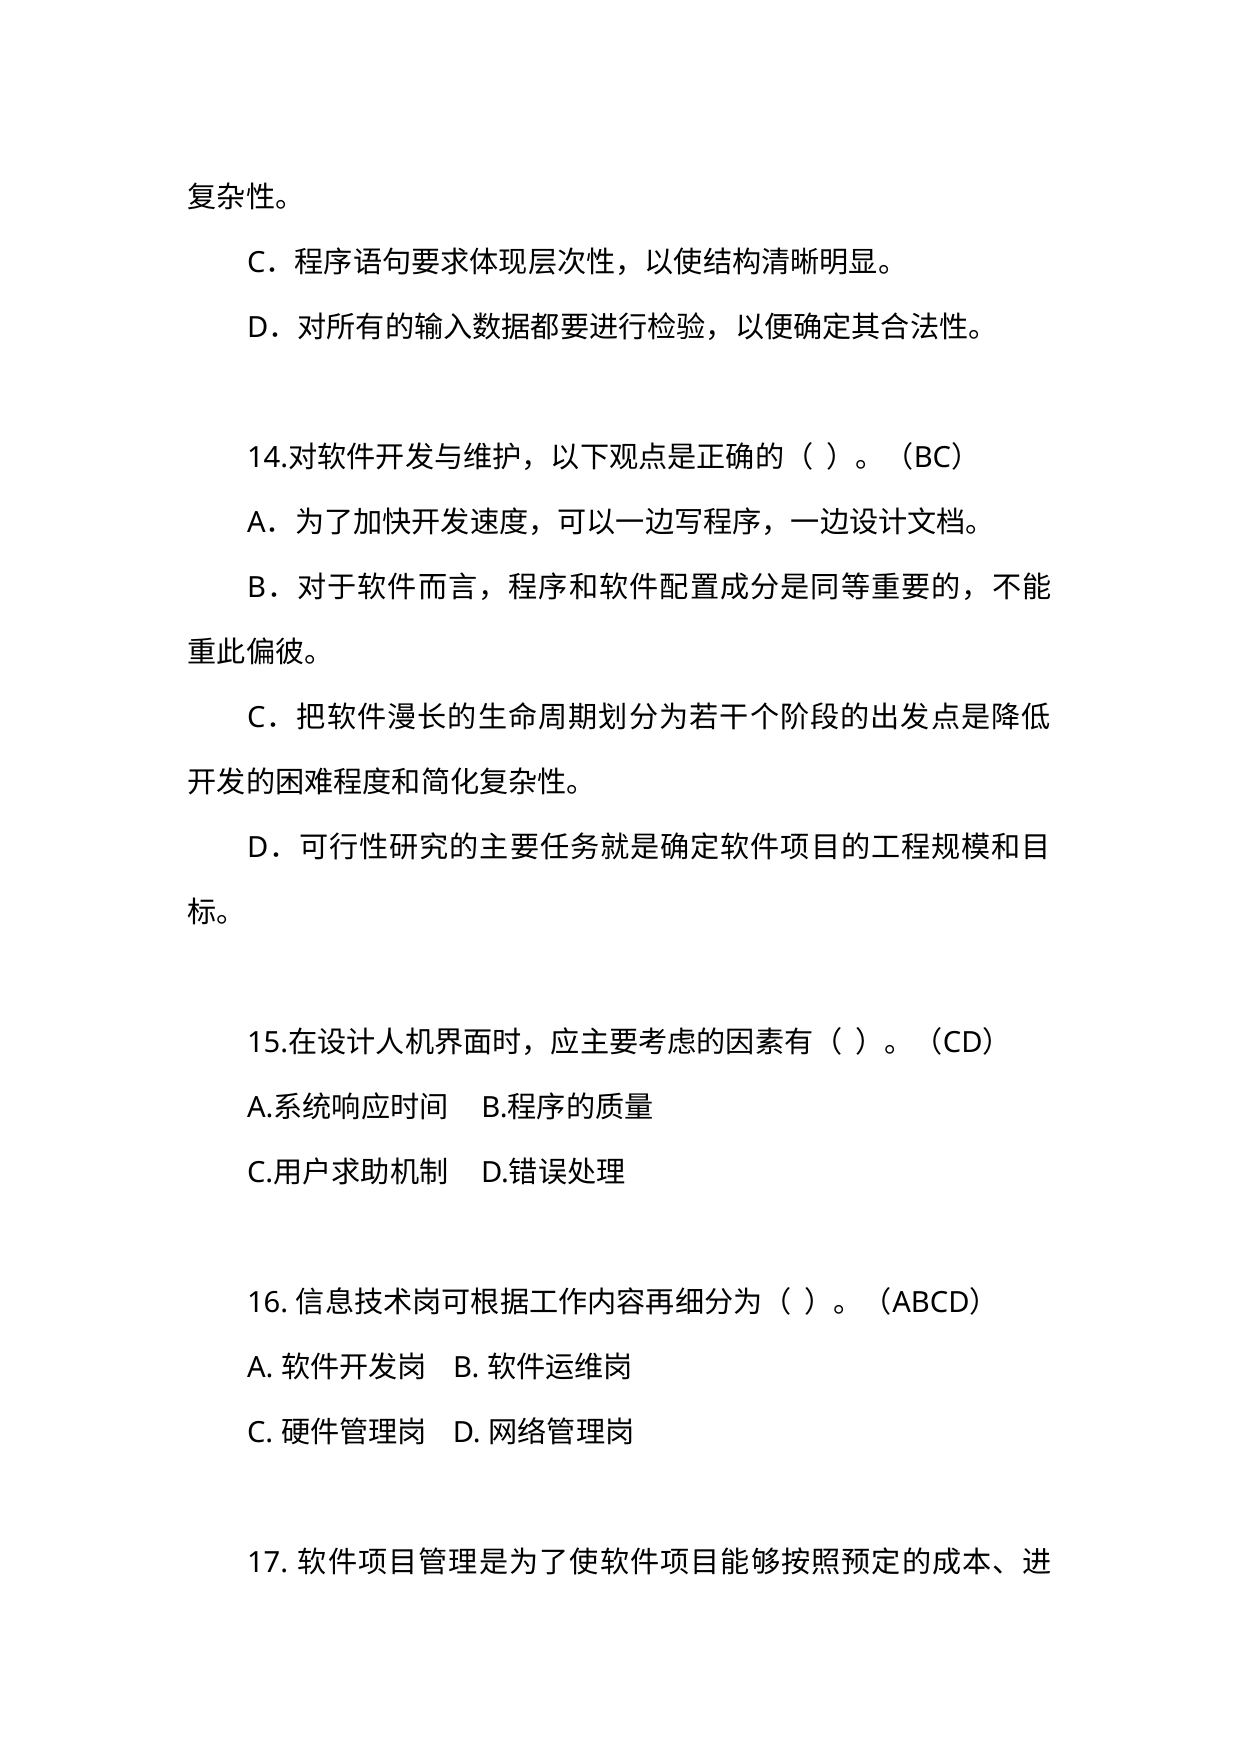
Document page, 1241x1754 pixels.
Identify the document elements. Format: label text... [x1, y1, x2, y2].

text A.系统响应时间 B.程序的质量 [187, 1072, 1053, 1137]
text C．把软件漫长的生命周期划分为若干个阶段的出发点是降低开发的困难程度和简化复杂性。 [187, 682, 1053, 812]
text D．对所有的输入数据都要进行检验，以便确定其合法性。 [187, 292, 1053, 357]
text D．可行性研究的主要任务就是确定软件项目的工程规模和目标。 [187, 812, 1053, 942]
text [187, 1527, 1053, 1592]
text 15.在设计人机界面时，应主要考虑的因素有（ ）。（CD） [187, 1007, 1053, 1072]
text 14.对软件开发与维护，以下观点是正确的（ ）。（BC） [187, 422, 1053, 487]
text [187, 162, 1053, 227]
text C. 硬件管理岗 D. 网络管理岗 [187, 1397, 1053, 1462]
text 16. 信息技术岗可根据工作内容再细分为（ ）。（ABCD） [187, 1267, 1053, 1332]
text C.用户求助机制 D.错误处理 [187, 1137, 1053, 1202]
text A．为了加快开发速度，可以一边写程序，一边设计文档。 [187, 487, 1053, 552]
text B．对于软件而言，程序和软件配置成分是同等重要的，不能重此偏彼。 [187, 552, 1053, 682]
text A. 软件开发岗 B. 软件运维岗 [187, 1332, 1053, 1397]
text C．程序语句要求体现层次性，以使结构清晰明显。 [187, 227, 1053, 292]
